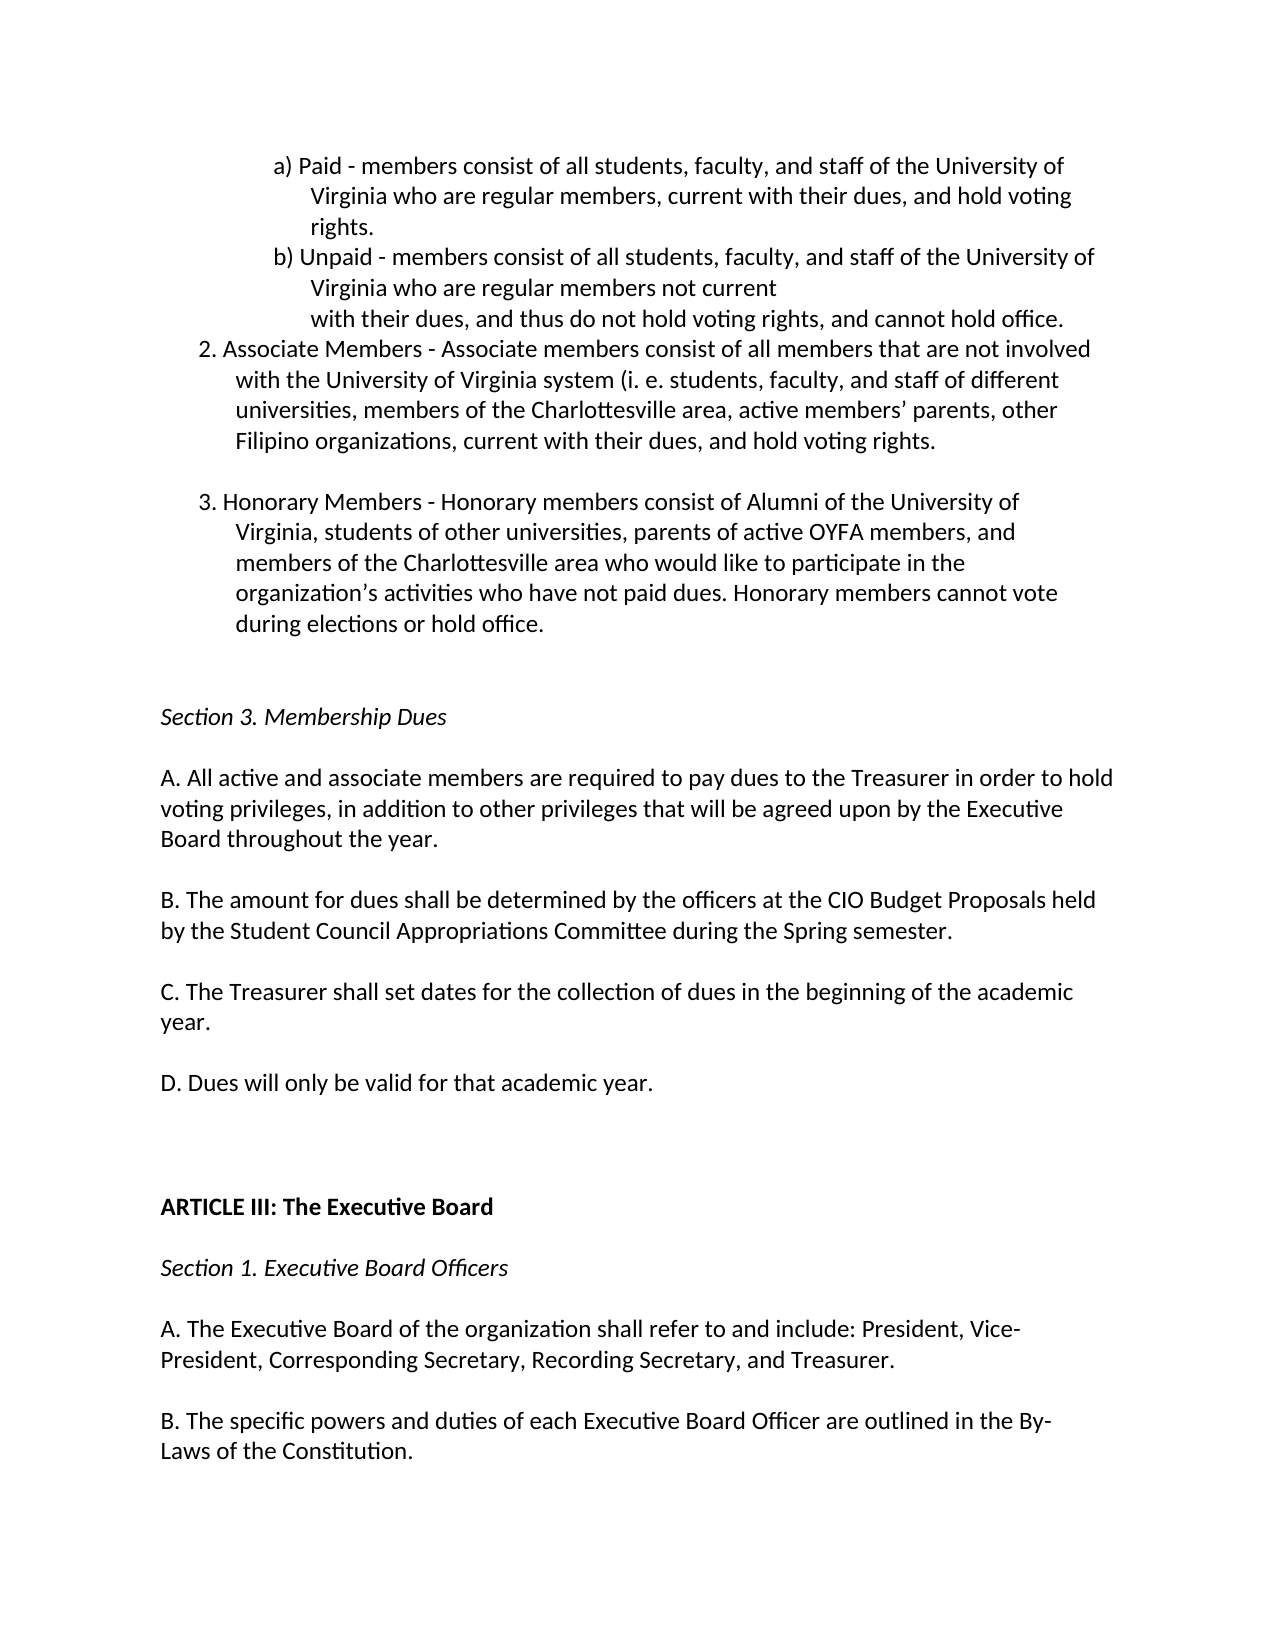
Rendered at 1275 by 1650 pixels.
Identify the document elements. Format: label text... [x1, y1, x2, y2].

text 3. Honorary Members - Honorary members consist of Alumni of the University of Virginia, students of other universities, parents of active OYFA members, and members of the Charlottesville area who would like to participate in the organization’s activities who have not paid dues. Honorary members cannot vote during elections or hold office. [198, 486, 1108, 638]
text B. The specific powers and duties of each Executive Board Officer are outlined in the By-Laws of the Constitution. [160, 1405, 1056, 1466]
text 2. Associate Members - Associate members consist of all members that are not involved with the University of Virginia system (i. e. students, faculty, and staff of different universities, members of the Charlottesville area, active members’ parents, other Filipino organizations, current with their dues, and hold voting rights. [198, 333, 1113, 455]
text Section 1. Executive Board Officers [160, 1252, 1125, 1283]
text B. The amount for dues shall be determined by the officers at the CIO Budget Proposals held by the Student Council Appropriations Committee during the Spring semester. [160, 884, 1119, 945]
text D. Dues will only be valid for that academic year. [160, 1067, 1119, 1098]
text with their dues, and thus do not hold voting rights, and cannot hold office. [310, 303, 1089, 333]
text ARTICLE III: The Executive Board [160, 1191, 1125, 1222]
text A. The Executive Board of the organization shall refer to and include: President, Vice- President, Corresponding Secretary, Recording Secretary, and Treasurer. [160, 1313, 1118, 1374]
text a) Paid - members consist of all students, faculty, and staff of the University of Virginia who are regular members, current with their dues, and hold voting rights. [273, 150, 1097, 242]
text Section 3. Membership Dues [160, 701, 1125, 732]
text b) Unpaid - members consist of all students, faculty, and staff of the University of Virginia who are regular members not current [273, 242, 1097, 303]
text C. The Treasurer shall set dates for the collection of dues in the beginning of the academic year. [160, 976, 1119, 1037]
text A. All active and associate members are required to pay dues to the Treasurer in order to hold voting privileges, in addition to other privileges that will be agreed upon by the Executive Board throughout the year. [160, 762, 1119, 854]
